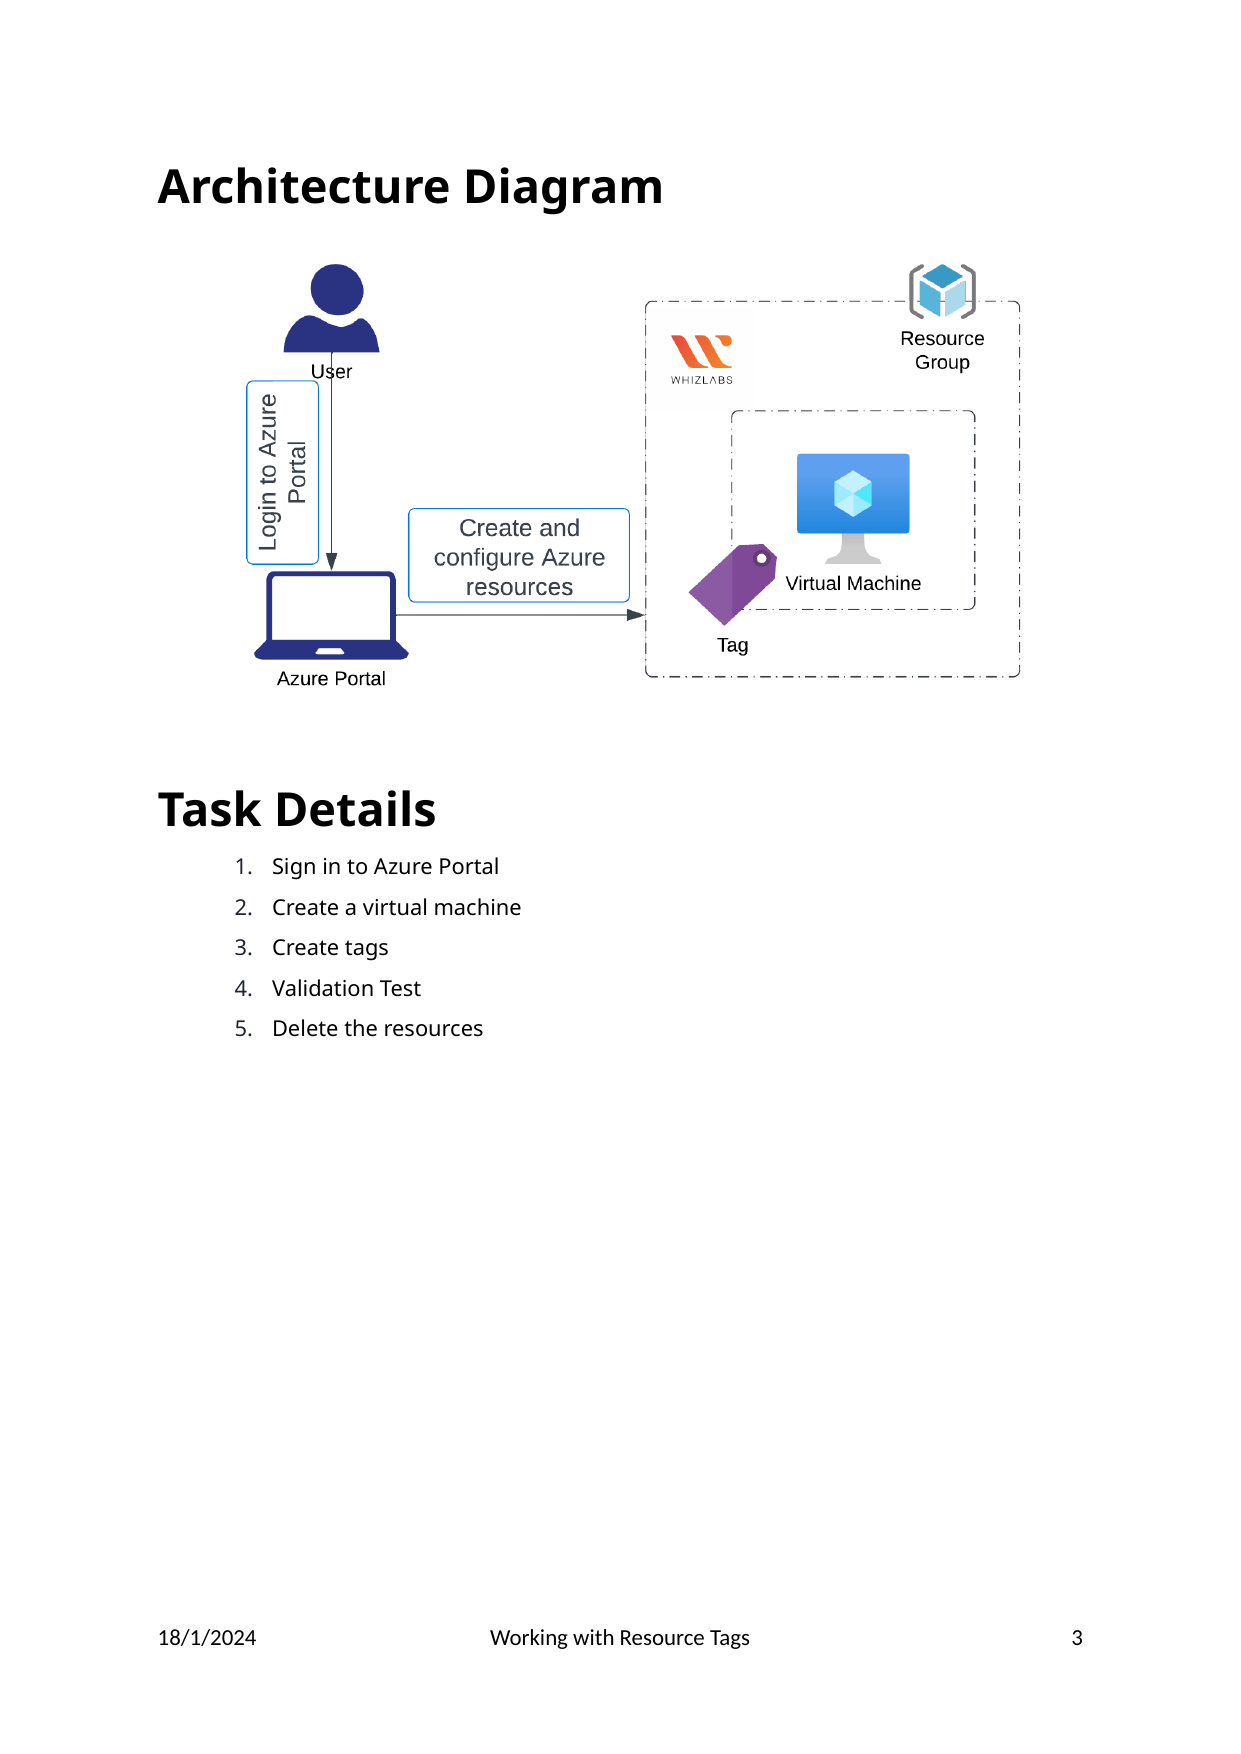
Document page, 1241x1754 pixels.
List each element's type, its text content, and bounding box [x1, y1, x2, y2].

list Validation Test [234, 962, 1043, 1003]
list Delete the resources [234, 1003, 1043, 1043]
list Create a virtual machine [234, 881, 1043, 921]
picture [177, 217, 1063, 736]
text Task Details [157, 776, 1083, 840]
text Architecture Diagram [157, 153, 1083, 217]
list Sign in to Azure Portal [234, 840, 1043, 881]
list Create tags [234, 921, 1043, 962]
